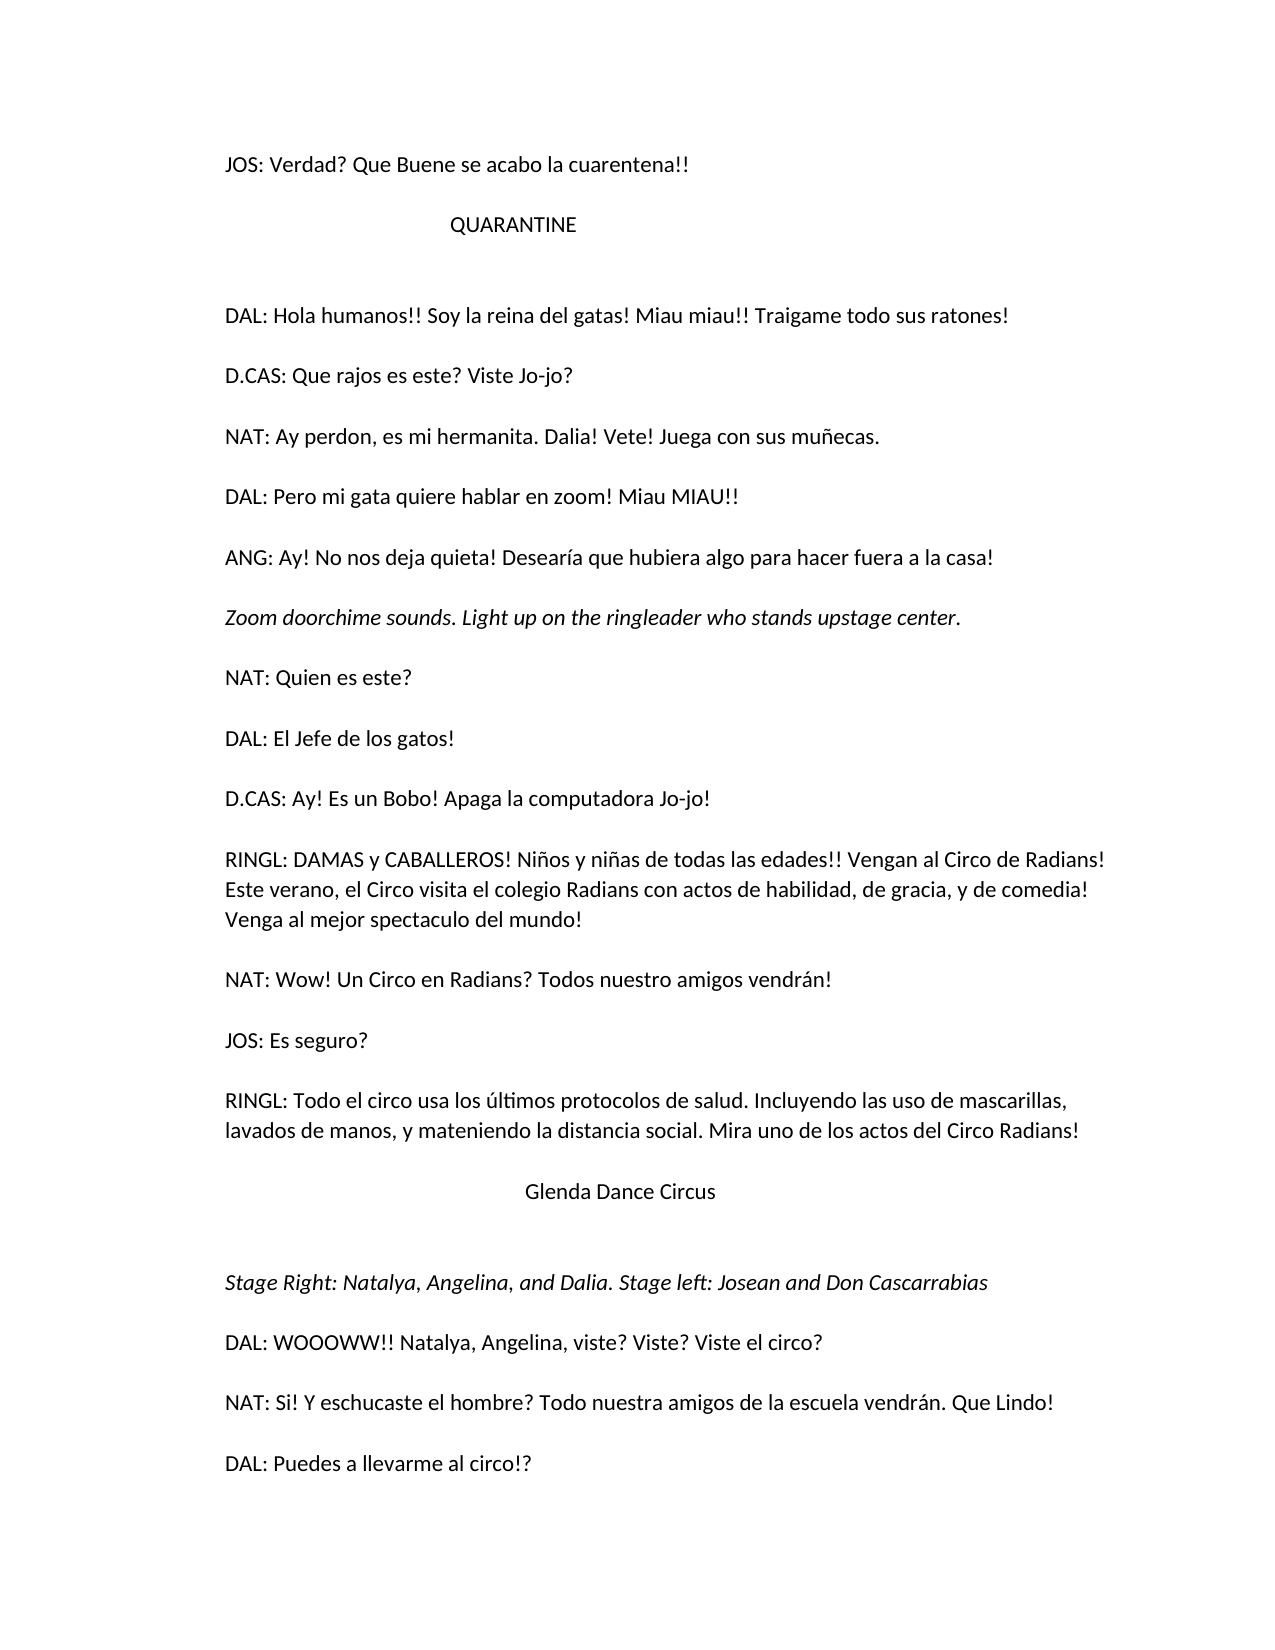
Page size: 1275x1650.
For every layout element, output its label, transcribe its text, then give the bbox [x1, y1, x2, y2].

list DAL: Pero mi gata quiere hablar en zoom! Miau MIAU!! [225, 482, 1125, 510]
list D.CAS: Que rajos es este? Viste Jo-jo? [225, 361, 1125, 389]
list RINGL: Todo el circo usa los últimos protocolos de salud. Incluyendo las uso de mascarillas, lavados de manos, y mateniendo la distancia social. Mira uno de los actos del Circo Radians! [225, 1086, 1125, 1145]
list D.CAS: Ay! Es un Bobo! Apaga la computadora Jo-jo! [225, 784, 1125, 812]
list NAT: Ay perdon, es mi hermanita. Dalia! Vete! Juega con sus muñecas. [225, 422, 1125, 450]
list NAT: Quien es este? [225, 663, 1125, 692]
list Glenda Dance Circus [225, 1177, 1125, 1205]
list RINGL: DAMAS y CABALLEROS! Niños y niñas de todas las edades!! Vengan al Circo de Radians! Este verano, el Circo visita el colegio Radians con actos de habilidad, de gracia, y de comedia! Venga al mejor spectaculo del mundo! [225, 845, 1125, 933]
list DAL: WOOOWW!! Natalya, Angelina, viste? Viste? Viste el circo? [225, 1328, 1125, 1356]
list JOS: Es seguro? [225, 1026, 1125, 1054]
list DAL: Hola humanos!! Soy la reina del gatas! Miau miau!! Traigame todo sus ratones! [225, 301, 1125, 329]
list Zoom doorchime sounds. Light up on the ringleader who stands upstage center. [225, 603, 1125, 631]
list ANG: Ay! No nos deja quieta! Desearía que hubiera algo para hacer fuera a la casa! [225, 543, 1125, 571]
list JOS: Verdad? Que Buene se acabo la cuarentena!! [225, 150, 1125, 178]
list Stage Right: Natalya, Angelina, and Dalia. Stage left: Josean and Don Cascarrabias [225, 1268, 1125, 1296]
list NAT: Wow! Un Circo en Radians? Todos nuestro amigos vendrán! [225, 966, 1125, 994]
list NAT: Si! Y eschucaste el hombre? Todo nuestra amigos de la escuela vendrán. Que Lindo! [225, 1388, 1125, 1417]
list DAL: El Jefe de los gatos! [225, 724, 1125, 752]
list DAL: Puedes a llevarme al circo!? [225, 1449, 1125, 1477]
list QUARANTINE [225, 210, 1125, 238]
